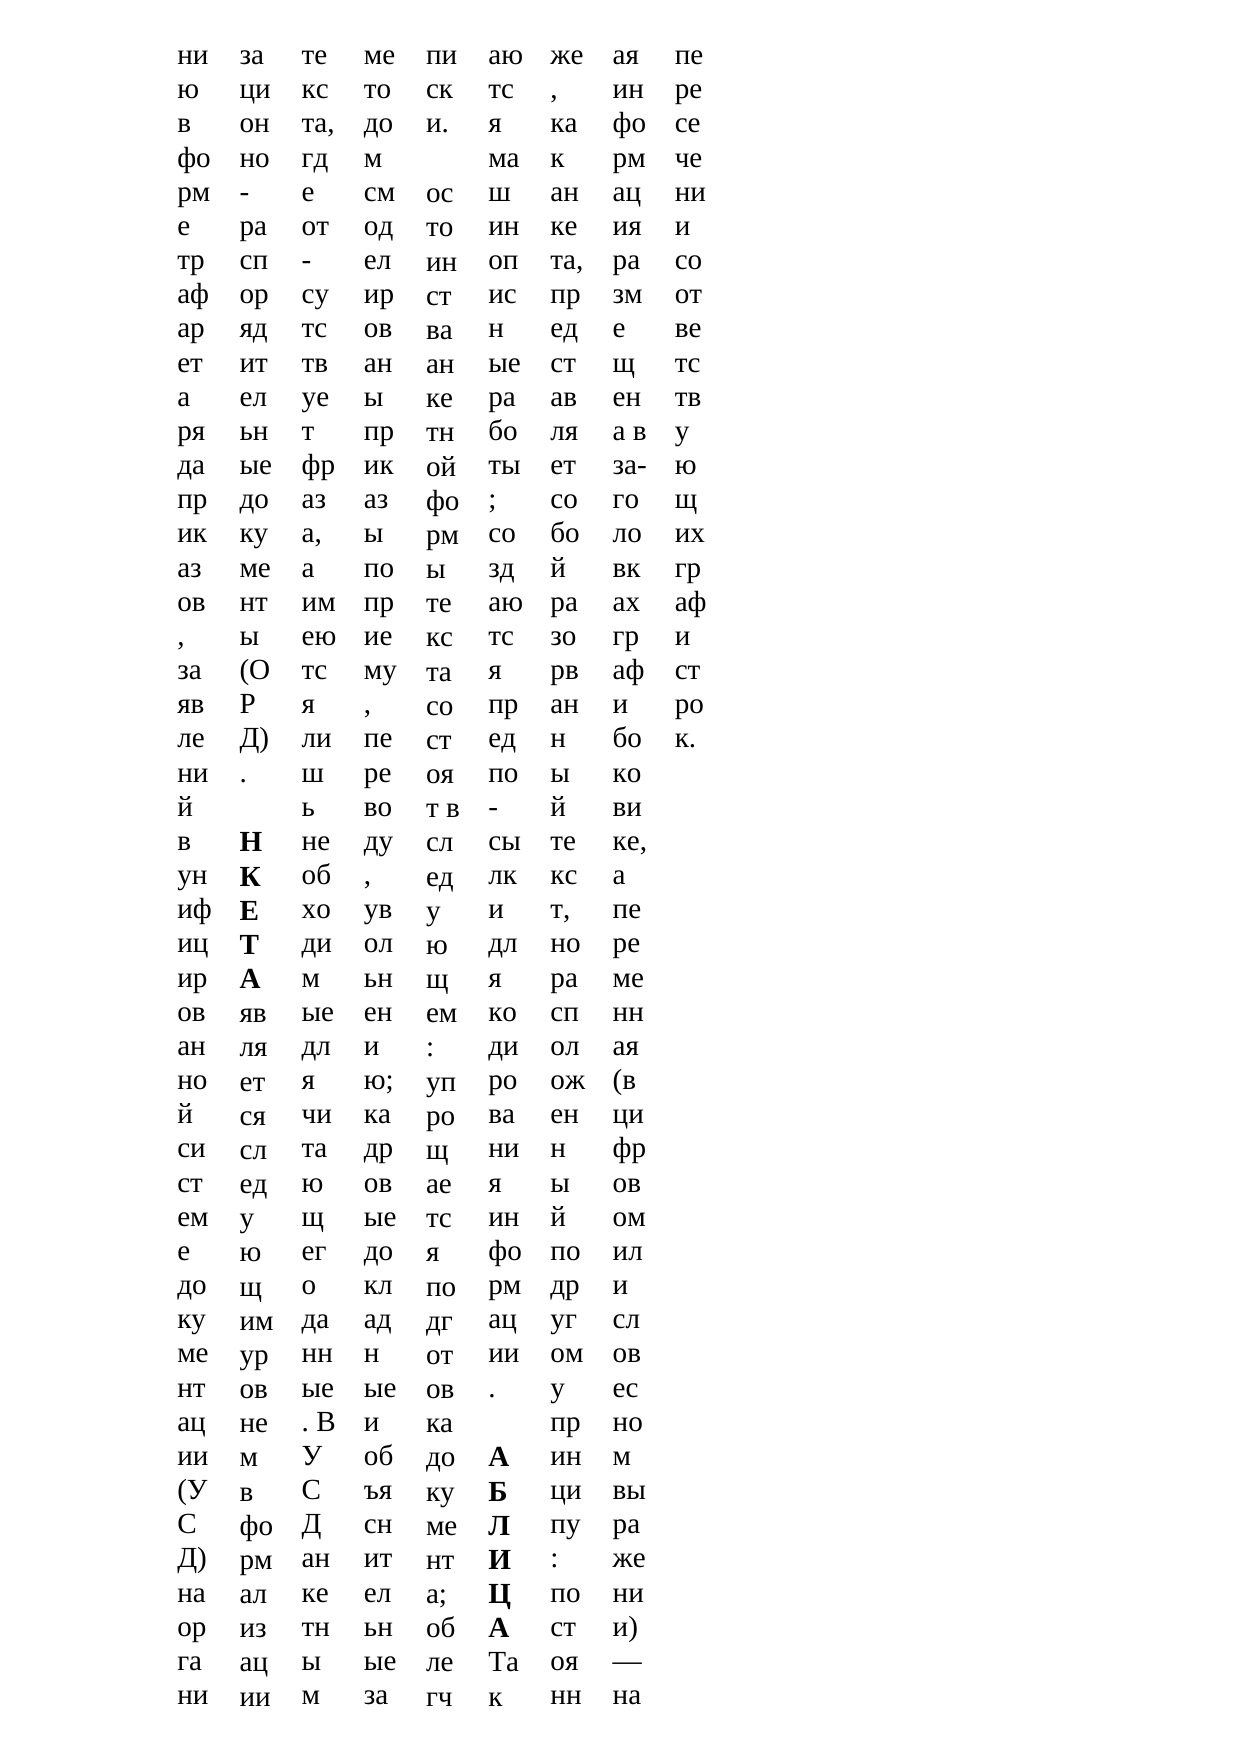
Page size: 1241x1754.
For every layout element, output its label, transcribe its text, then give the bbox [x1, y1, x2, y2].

text Достоинства анкетной формы текста состоят в следующем: упрощается подготовка документа; облегчаются машинописные работы; создаются предпо-сылки для кодирования информации. [426, 141, 461, 1712]
text ТАБЛИЦАТак же, как анкета, представляет собой разорванный текст, но расположенный по другому принципу: постоянная информация размещена в за-головках граф и боковике, а переменная (в цифровом или словесном выражении) — на пересечении соответствующих граф и строк. [674, 37, 710, 754]
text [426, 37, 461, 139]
text АНКЕТА является следующим уровнем в формализации текста, где от-сутствует фраза, а имеются лишь необходимые для читающего данные. В УСД анкетным методом смоделированы приказы по приему, переводу, увольнению; кадровые докладные и объяснительные записки. [239, 790, 274, 1712]
text АНКЕТА является следующим уровнем в формализации текста, где от-сутствует фраза, а имеются лишь необходимые для читающего данные. В УСД анкетным методом смоделированы приказы по приему, переводу, увольнению; кадровые докладные и объяснительные записки. [364, 37, 399, 1711]
text ТАБЛИЦАТак же, как анкета, представляет собой разорванный текст, но расположенный по другому принципу: постоянная информация размещена в за-головках граф и боковике, а переменная (в цифровом или словесном выражении) — на пересечении соответствующих граф и строк. [612, 37, 647, 1711]
text ТАБЛИЦАТак же, как анкета, представляет собой разорванный текст, но расположенный по другому принципу: постоянная информация размещена в за-головках граф и боковике, а переменная (в цифровом или словесном выражении) — на пересечении соответствующих граф и строк. [550, 37, 585, 1711]
text АНКЕТА является следующим уровнем в формализации текста, где от-сутствует фраза, а имеются лишь необходимые для читающего данные. В УСД анкетным методом смоделированы приказы по приему, переводу, увольнению; кадровые докладные и объяснительные записки. [301, 37, 337, 1711]
text Достоинства анкетной формы текста состоят в следующем: упрощается подготовка документа; облегчаются машинописные работы; создаются предпо-сылки для кодирования информации. [488, 37, 523, 1403]
